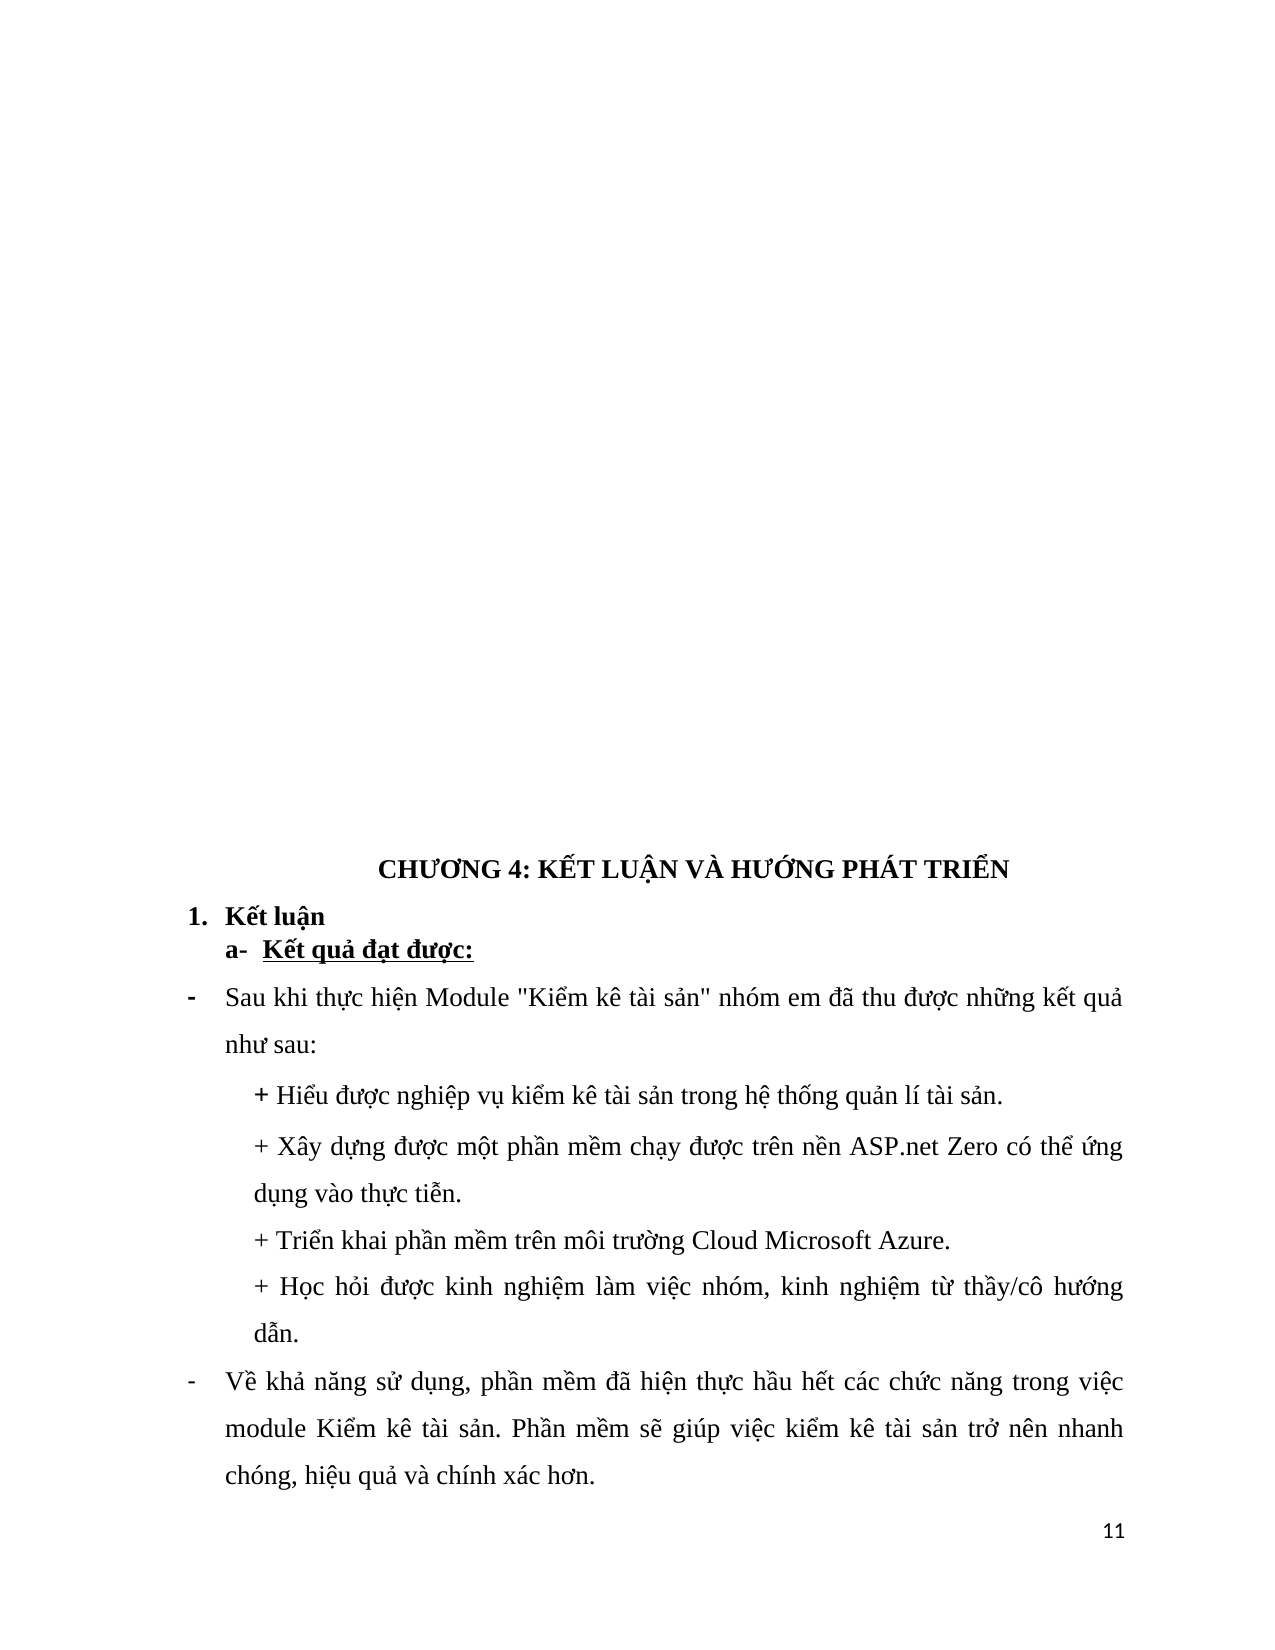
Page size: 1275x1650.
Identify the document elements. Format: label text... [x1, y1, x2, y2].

list CHƯƠNG 4: KẾT LUẬN VÀ HƯỚNG PHÁT TRIỂN [262, 853, 1125, 884]
list + Xây dựng được một phần mềm chạy được trên nền ASP.net Zero có thể ứng dụng vào thực tiễn. [253, 1131, 1125, 1208]
list + Hiểu được nghiệp vụ kiểm kê tài sản trong hệ thống quản lí tài sản. [253, 1075, 1125, 1112]
list + Học hỏi được kinh nghiệm làm việc nhóm, kinh nghiệm từ thầy/cô hướng dẫn. [253, 1271, 1125, 1348]
list Về khả năng sử dụng, phần mềm đã hiện thực hầu hết các chức năng trong việc module Kiểm kê tài sản. Phần mềm sẽ giúp việc kiểm kê tài sản trở nên nhanh chóng, hiệu quả và chính xác hơn. [187, 1364, 1125, 1490]
list Kết quả đạt được: [225, 933, 1125, 964]
list Sau khi thực hiện Module "Kiểm kê tài sản" nhóm em đã thu được những kết quả như sau: [187, 980, 1125, 1060]
list Kết luận [187, 900, 1125, 931]
list + Triển khai phần mềm trên môi trường Cloud Microsoft Azure. [253, 1224, 1125, 1255]
